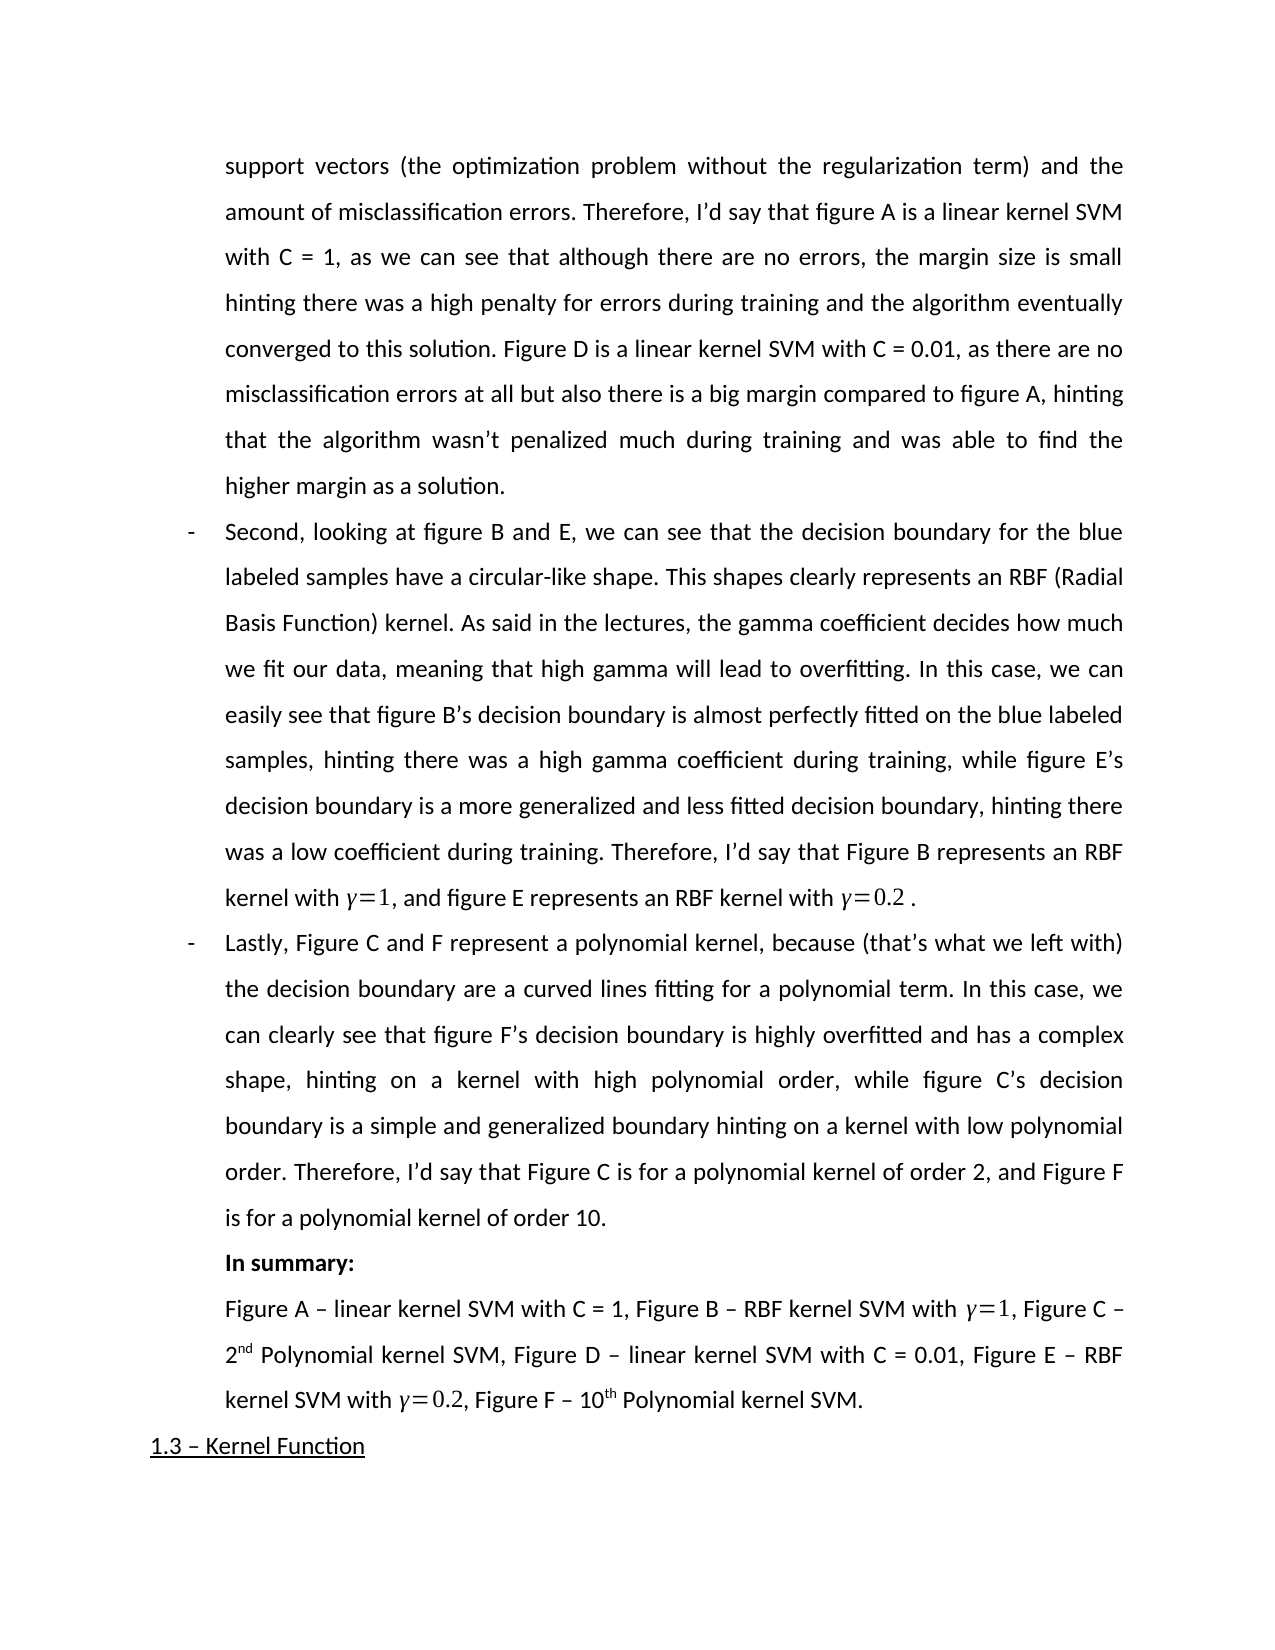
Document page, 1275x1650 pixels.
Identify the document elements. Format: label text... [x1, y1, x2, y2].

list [187, 150, 1125, 501]
list Figure A – linear kernel SVM with C = 1, Figure B – RBF kernel SVM with , Figure C – 2nd Polynomial kernel SVM, Figure D – linear kernel SVM with C = 0.01, Figure E – RBF kernel SVM with , Figure F – 10th Polynomial kernel SVM. [225, 1293, 1125, 1415]
list Second, looking at figure B and E, we can see that the decision boundary for the blue labeled samples have a circular-like shape. This shapes clearly represents an RBF (Radial Basis Function) kernel. As said in the lectures, the gamma coefficient decides how much we fit our data, meaning that high gamma will lead to overfitting. In this case, we can easily see that figure B’s decision boundary is almost perfectly fitted on the blue labeled samples, hinting there was a high gamma coefficient during training, while figure E’s decision boundary is a more generalized and less fitted decision boundary, hinting there was a low coefficient during training. Therefore, I’d say that Figure B represents an RBF kernel with , and figure E represents an RBF kernel with . [187, 516, 1125, 912]
list In summary: [225, 1247, 1125, 1278]
list Lastly, Figure C and F represent a polynomial kernel, because (that’s what we left with) the decision boundary are a curved lines fitting for a polynomial term. In this case, we can clearly see that figure F’s decision boundary is highly overfitted and has a complex shape, hinting on a kernel with high polynomial order, while figure C’s decision boundary is a simple and generalized boundary hinting on a kernel with low polynomial order. Therefore, I’d say that Figure C is for a polynomial kernel of order 2, and Figure F is for a polynomial kernel of order 10. [187, 927, 1125, 1232]
list – Kernel Function [150, 1430, 1125, 1461]
